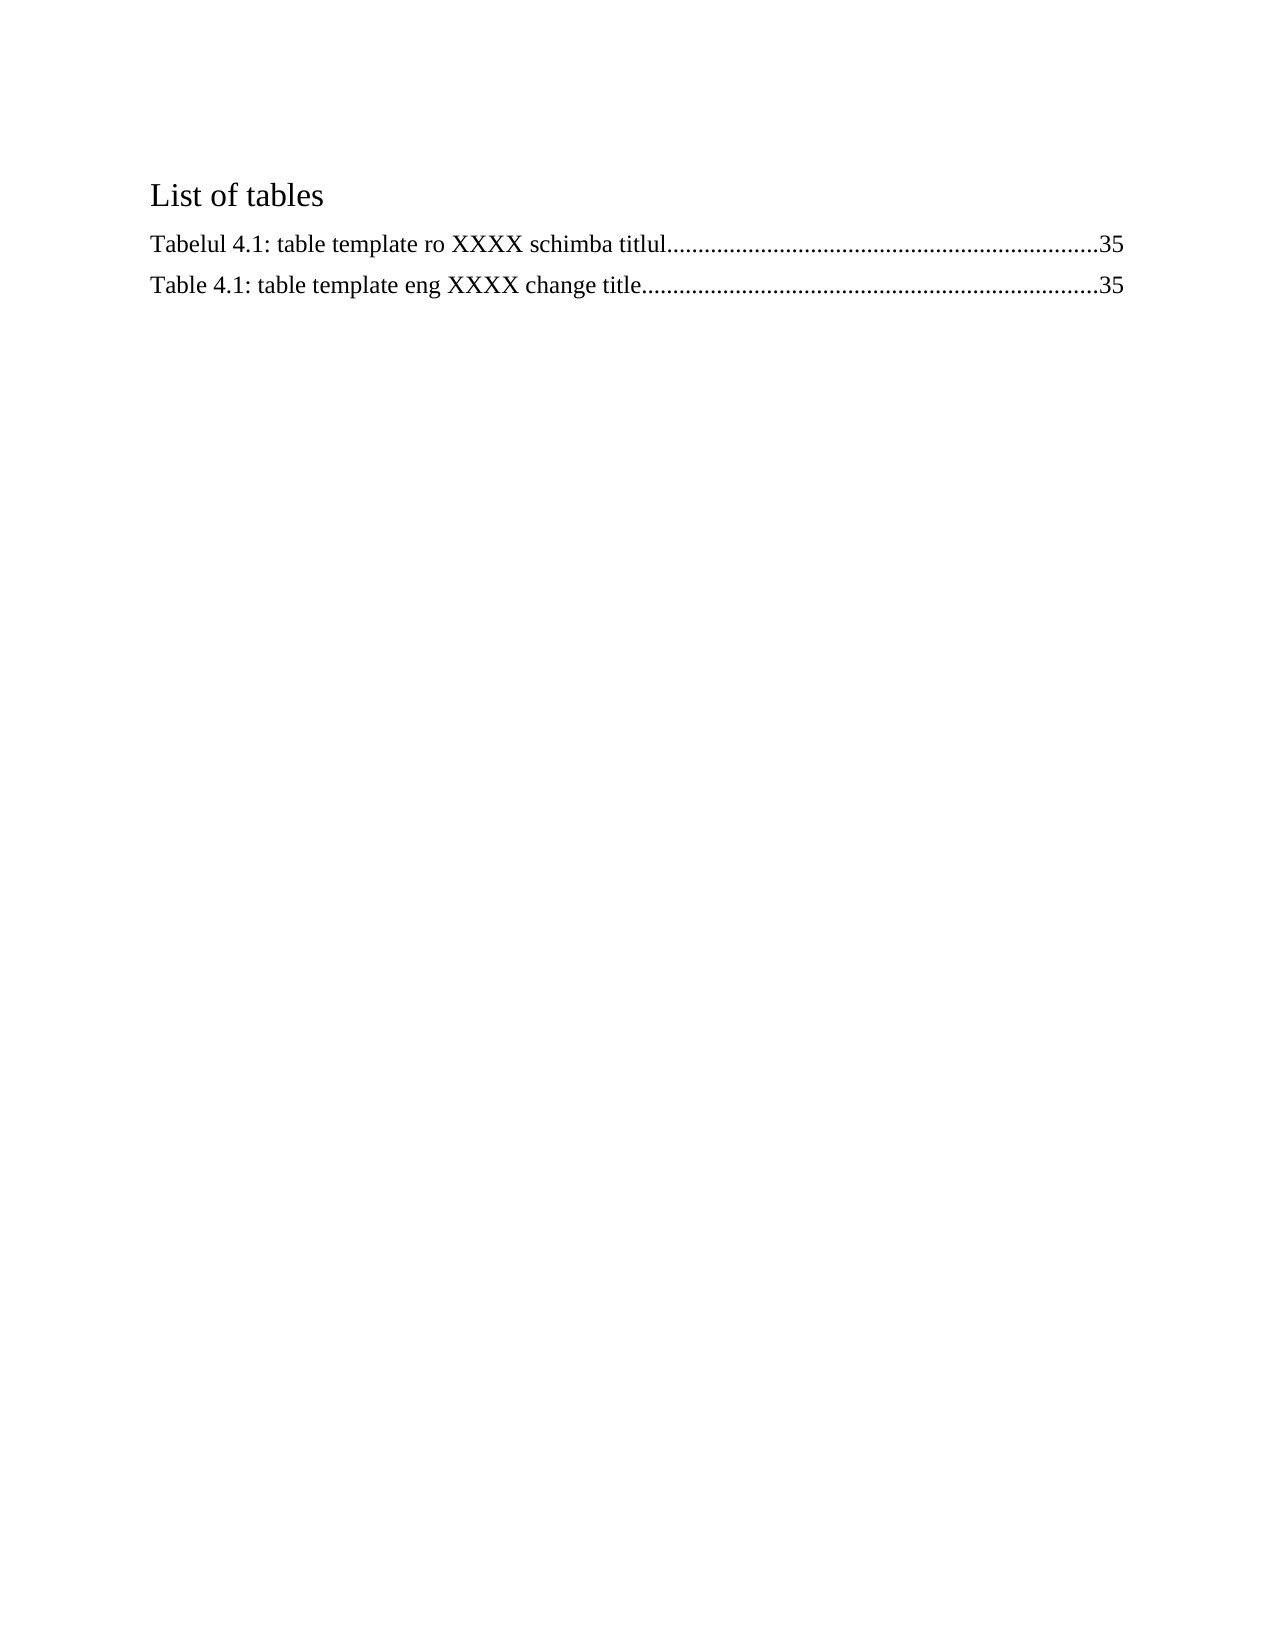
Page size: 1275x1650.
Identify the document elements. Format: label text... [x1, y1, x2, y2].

subtitle List of tables [150, 175, 1125, 213]
text Tabelul 4.1: table template ro XXXX schimba titlul 35 [150, 229, 1125, 258]
text Table 4.1: table template eng XXXX change title 35 [150, 270, 1125, 299]
